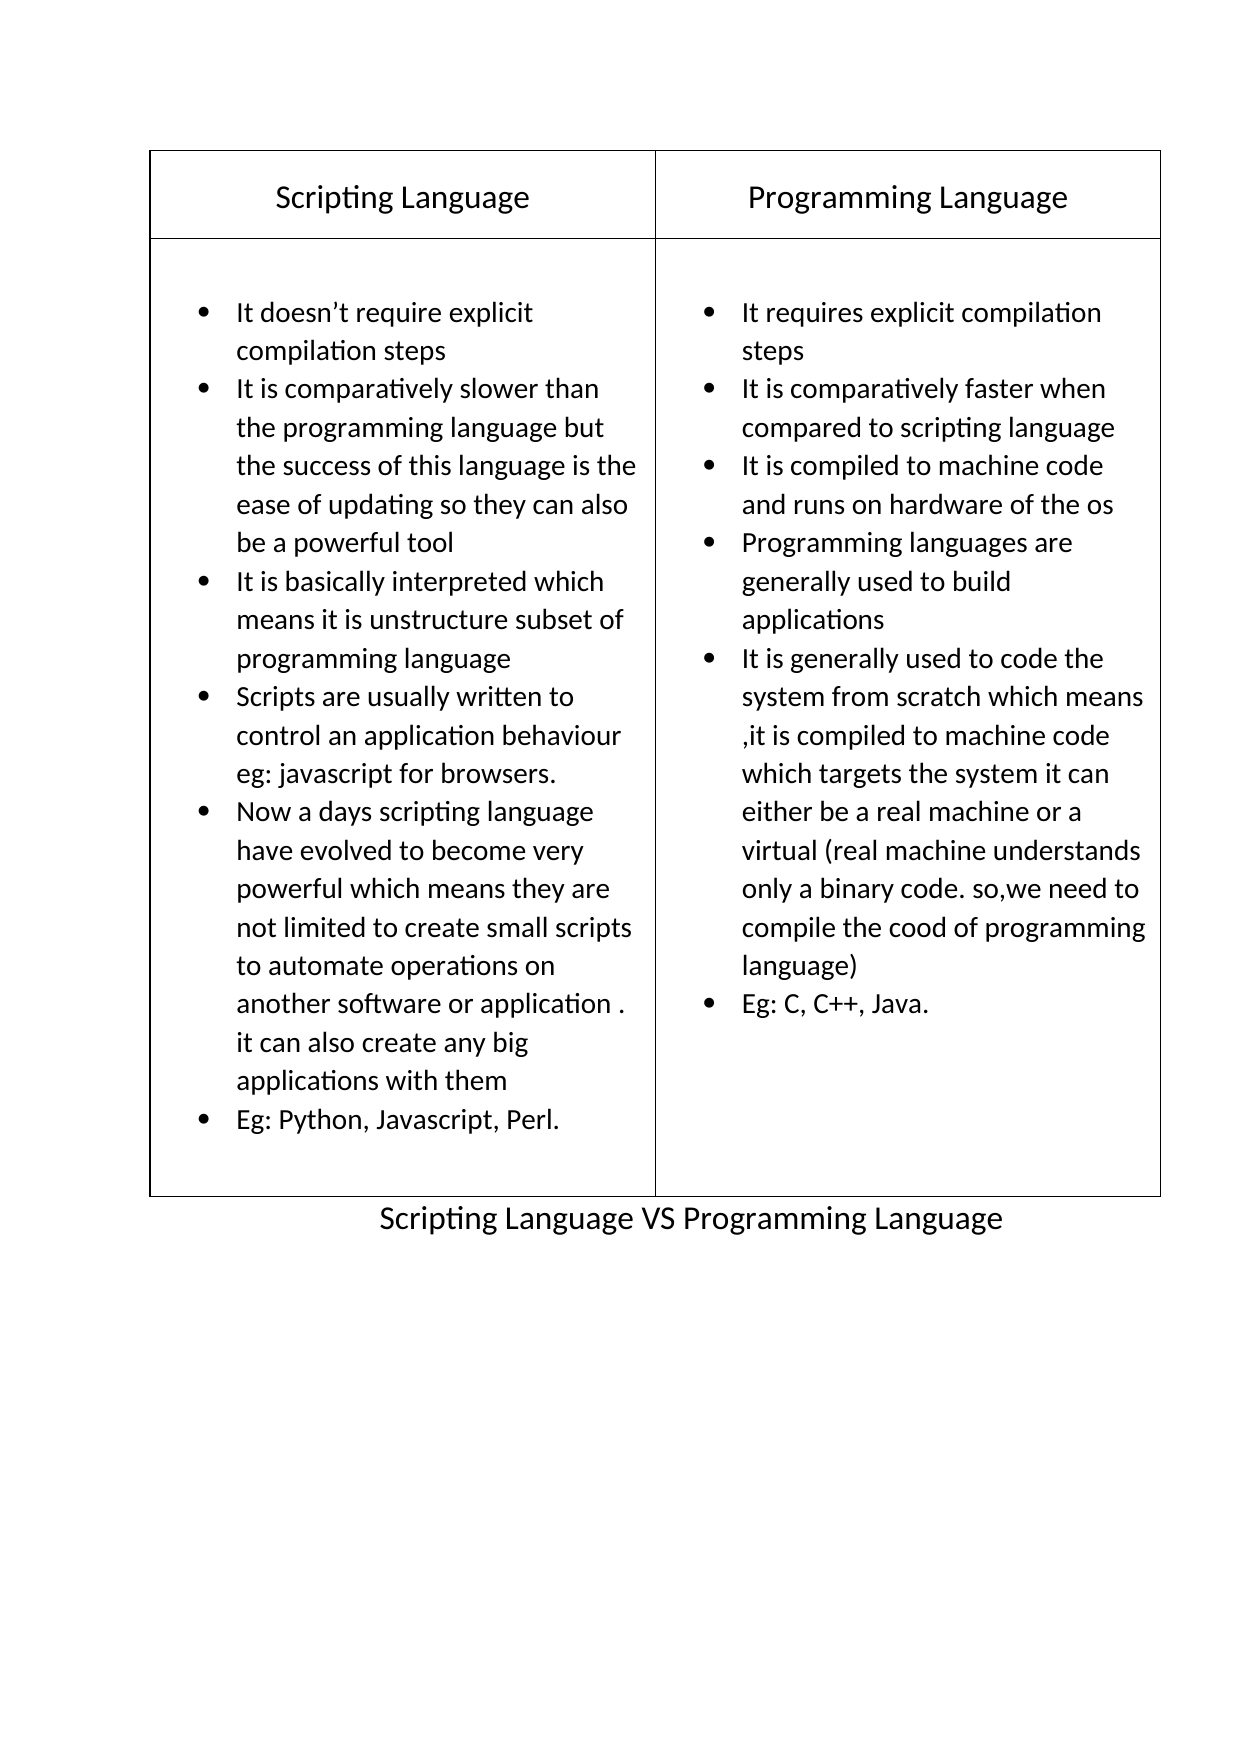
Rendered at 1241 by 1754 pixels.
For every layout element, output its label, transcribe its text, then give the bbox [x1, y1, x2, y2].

table_header Programming Language [656, 151, 1160, 238]
table_cell It requires explicit compilation steps It is comparatively faster when compared to scripting language It is compiled to machine code and runs on hardware of the os Programming languages are generally used to build applications It is generally used to code the system from scratch which means ,it is compiled to machine code which targets the system it can either be a real machine or a virtual (real machine understands only a binary code. so,we need to compile the cood of programming language) Eg: C, C++, Java. [656, 239, 1160, 1196]
table_header Scripting Language [151, 151, 655, 238]
table_cell It doesn’t require explicit compilation steps It is comparatively slower than the programming language but the success of this language is the ease of updating so they can also be a powerful tool It is basically interpreted which means it is unstructure subset of programming language Scripts are usually written to control an application behaviour eg: javascript for browsers. Now a days scripting language have evolved to become very powerful which means they are not limited to create small scripts to automate operations on another software or application . it can also create any big applications with them Eg: Python, Javascript, Perl. [151, 239, 655, 1196]
text Scripting Language VS Programming Language [150, 1197, 1090, 1238]
